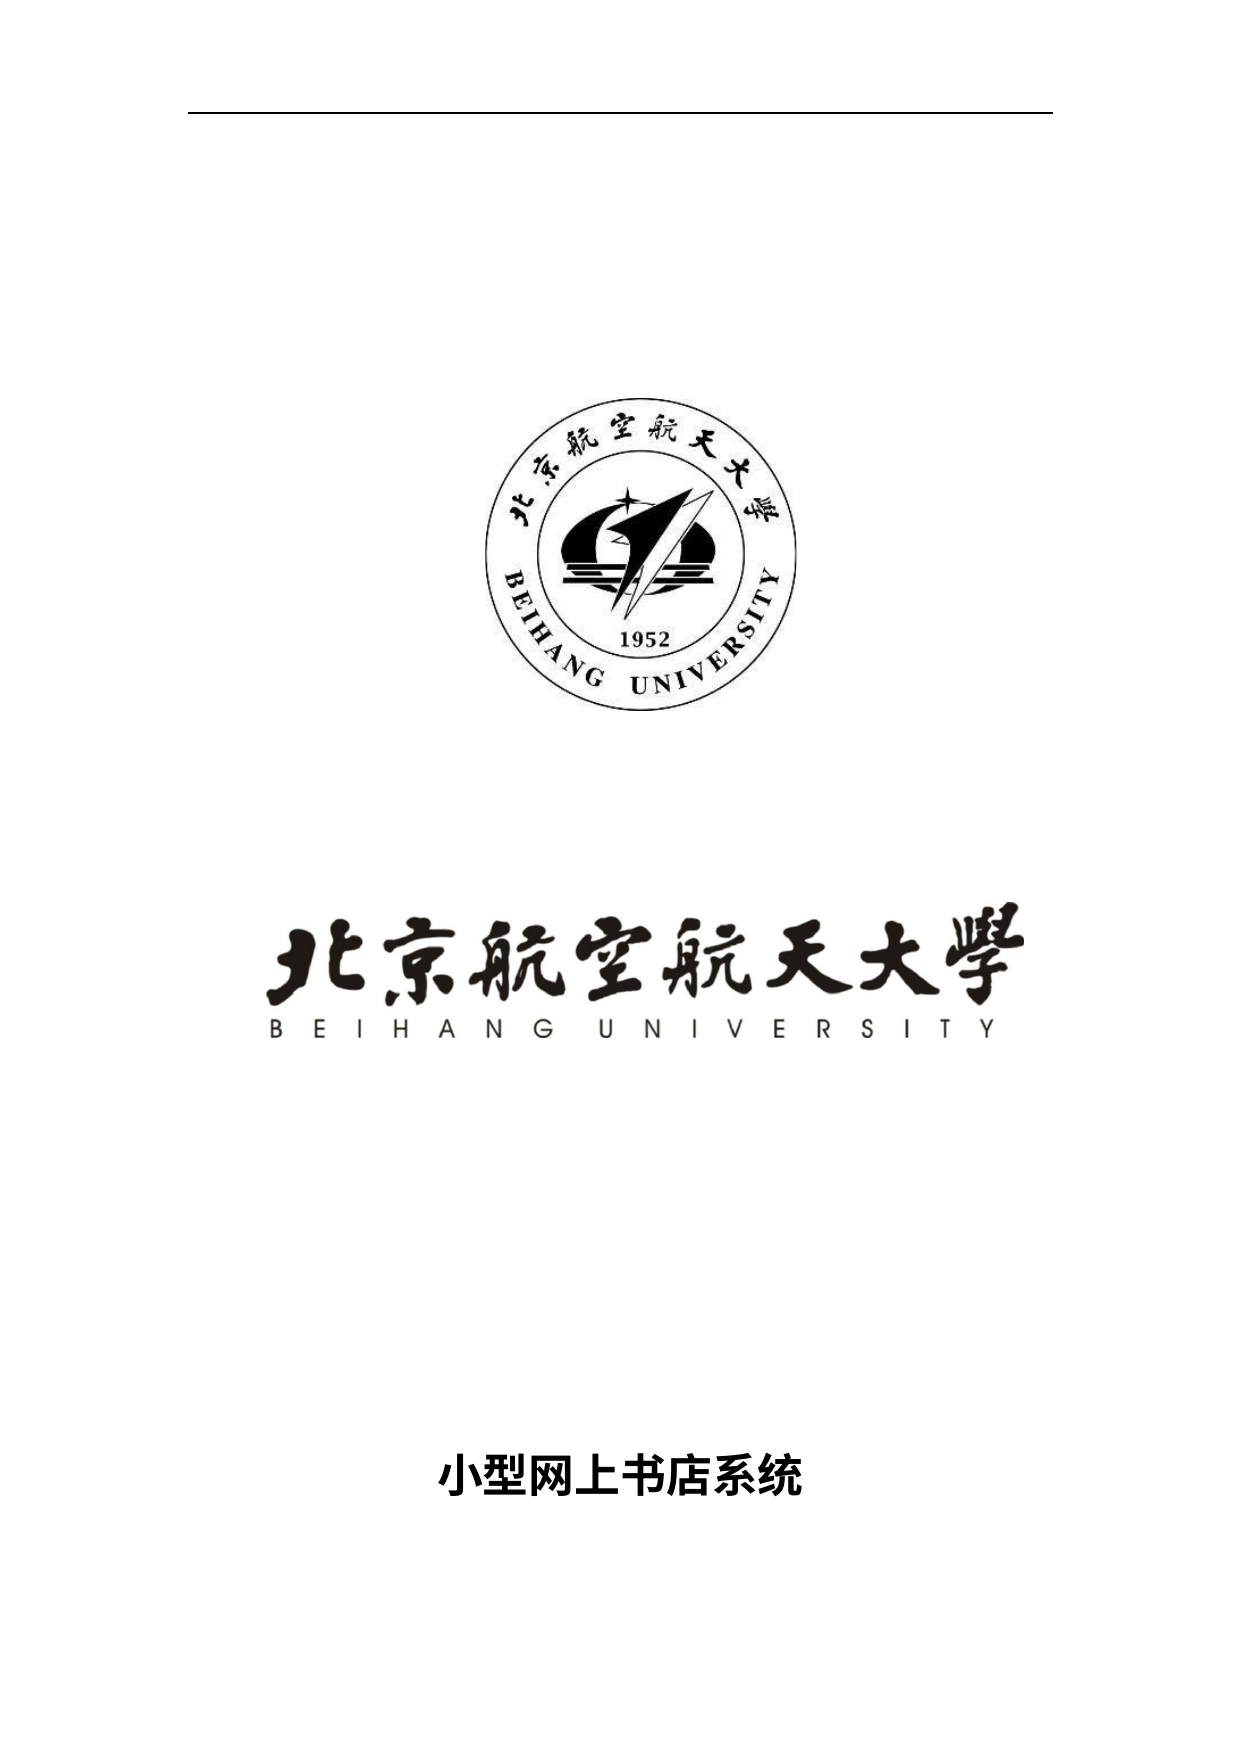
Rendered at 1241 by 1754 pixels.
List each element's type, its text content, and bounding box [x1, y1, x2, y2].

subtitle 小型网上书店系统 [187, 1423, 1053, 1521]
picture [266, 902, 1024, 1038]
picture [485, 398, 797, 711]
